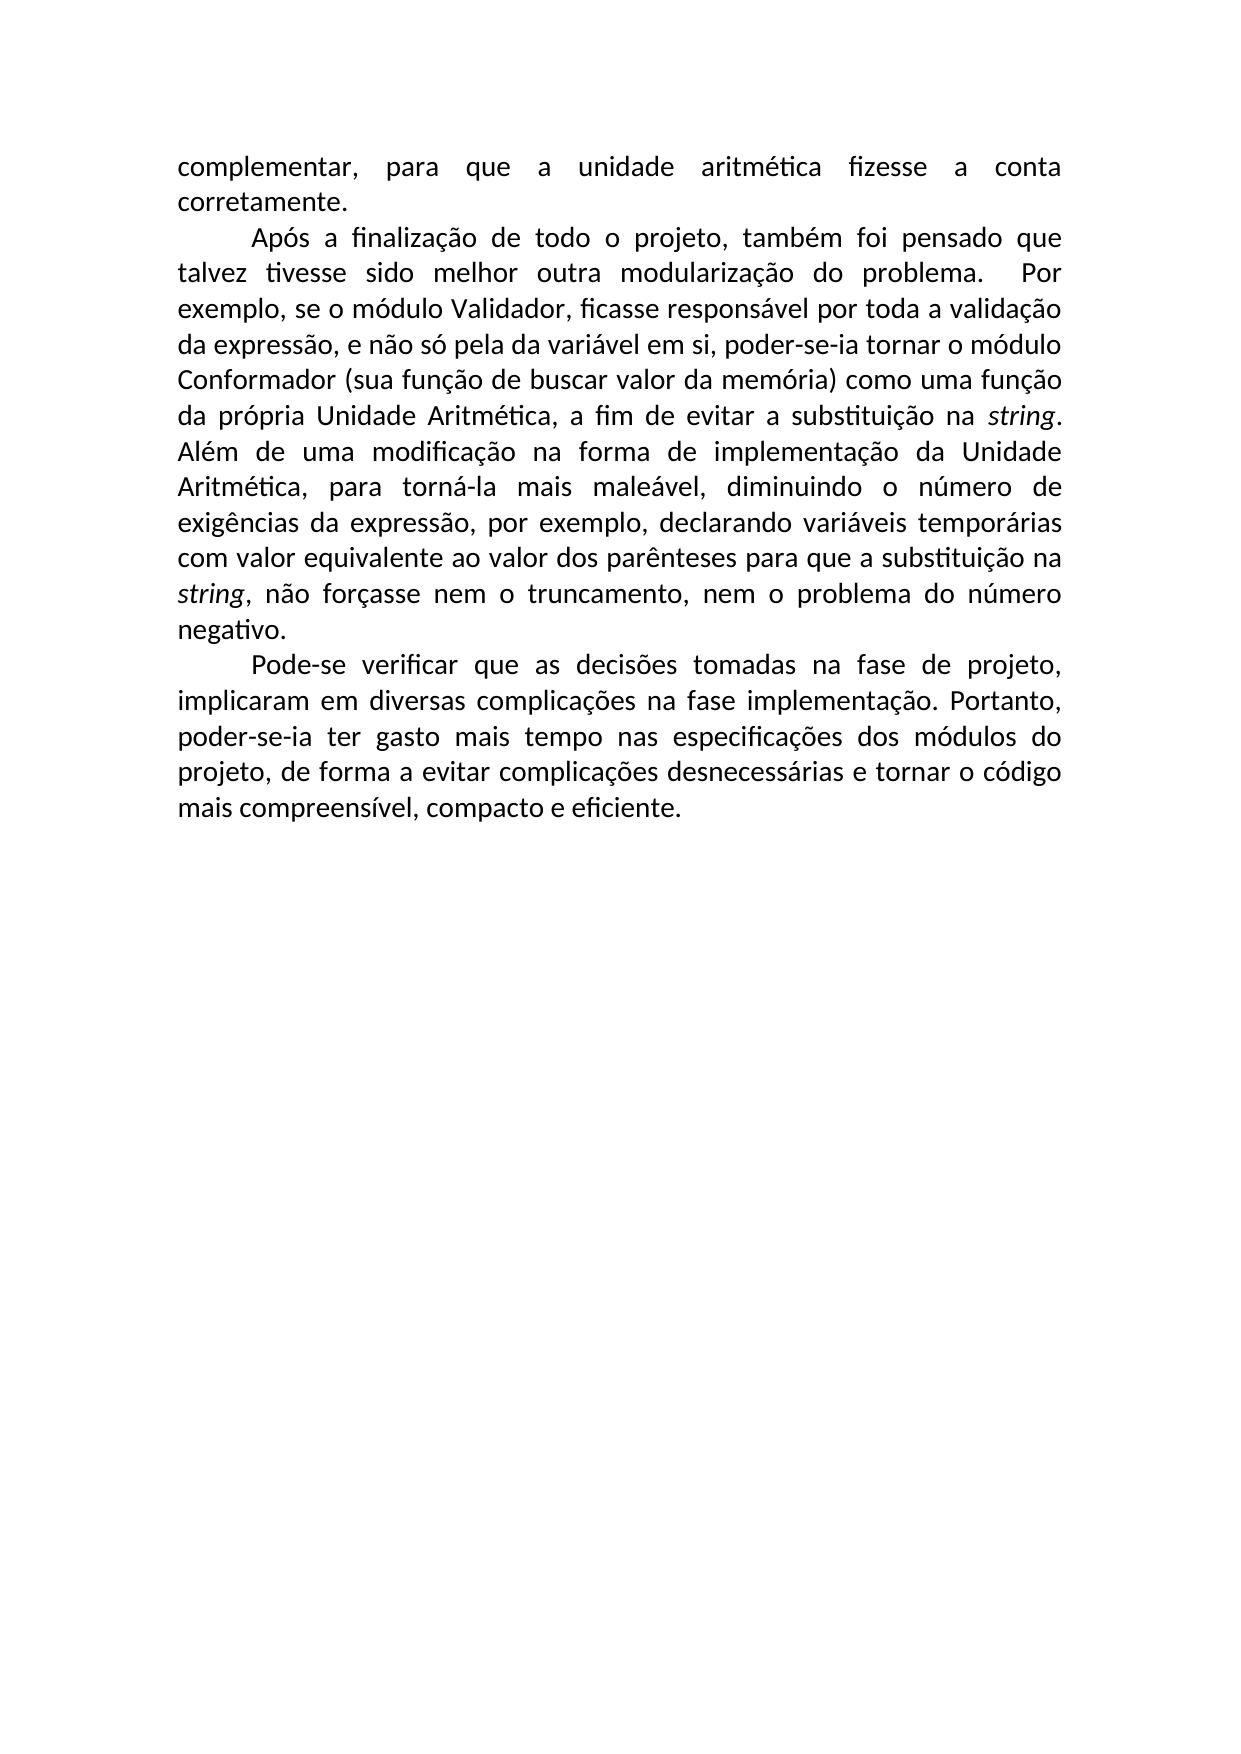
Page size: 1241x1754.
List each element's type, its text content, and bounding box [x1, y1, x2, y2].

text Após a finalização de todo o projeto, também foi pensado que talvez tivesse sido melhor outra modularização do problema. Por exemplo, se o módulo Validador, ficasse responsável por toda a validação da expressão, e não só pela da variável em si, poder-se-ia tornar o módulo Conformador (sua função de buscar valor da memória) como uma função da própria Unidade Aritmética, a fim de evitar a substituição na string. Além de uma modificação na forma de implementação da Unidade Aritmética, para torná-la mais maleável, diminuindo o número de exigências da expressão, por exemplo, declarando variáveis temporárias com valor equivalente ao valor dos parênteses para que a substituição na string, não forçasse nem o truncamento, nem o problema do número negativo. [177, 219, 1063, 646]
text Pode-se verificar que as decisões tomadas na fase de projeto, implicaram em diversas complicações na fase implementação. Portanto, poder-se-ia ter gasto mais tempo nas especificações dos módulos do projeto, de forma a evitar complicações desnecessárias e tornar o código mais compreensível, compacto e eficiente. [177, 646, 1063, 824]
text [177, 148, 1063, 219]
